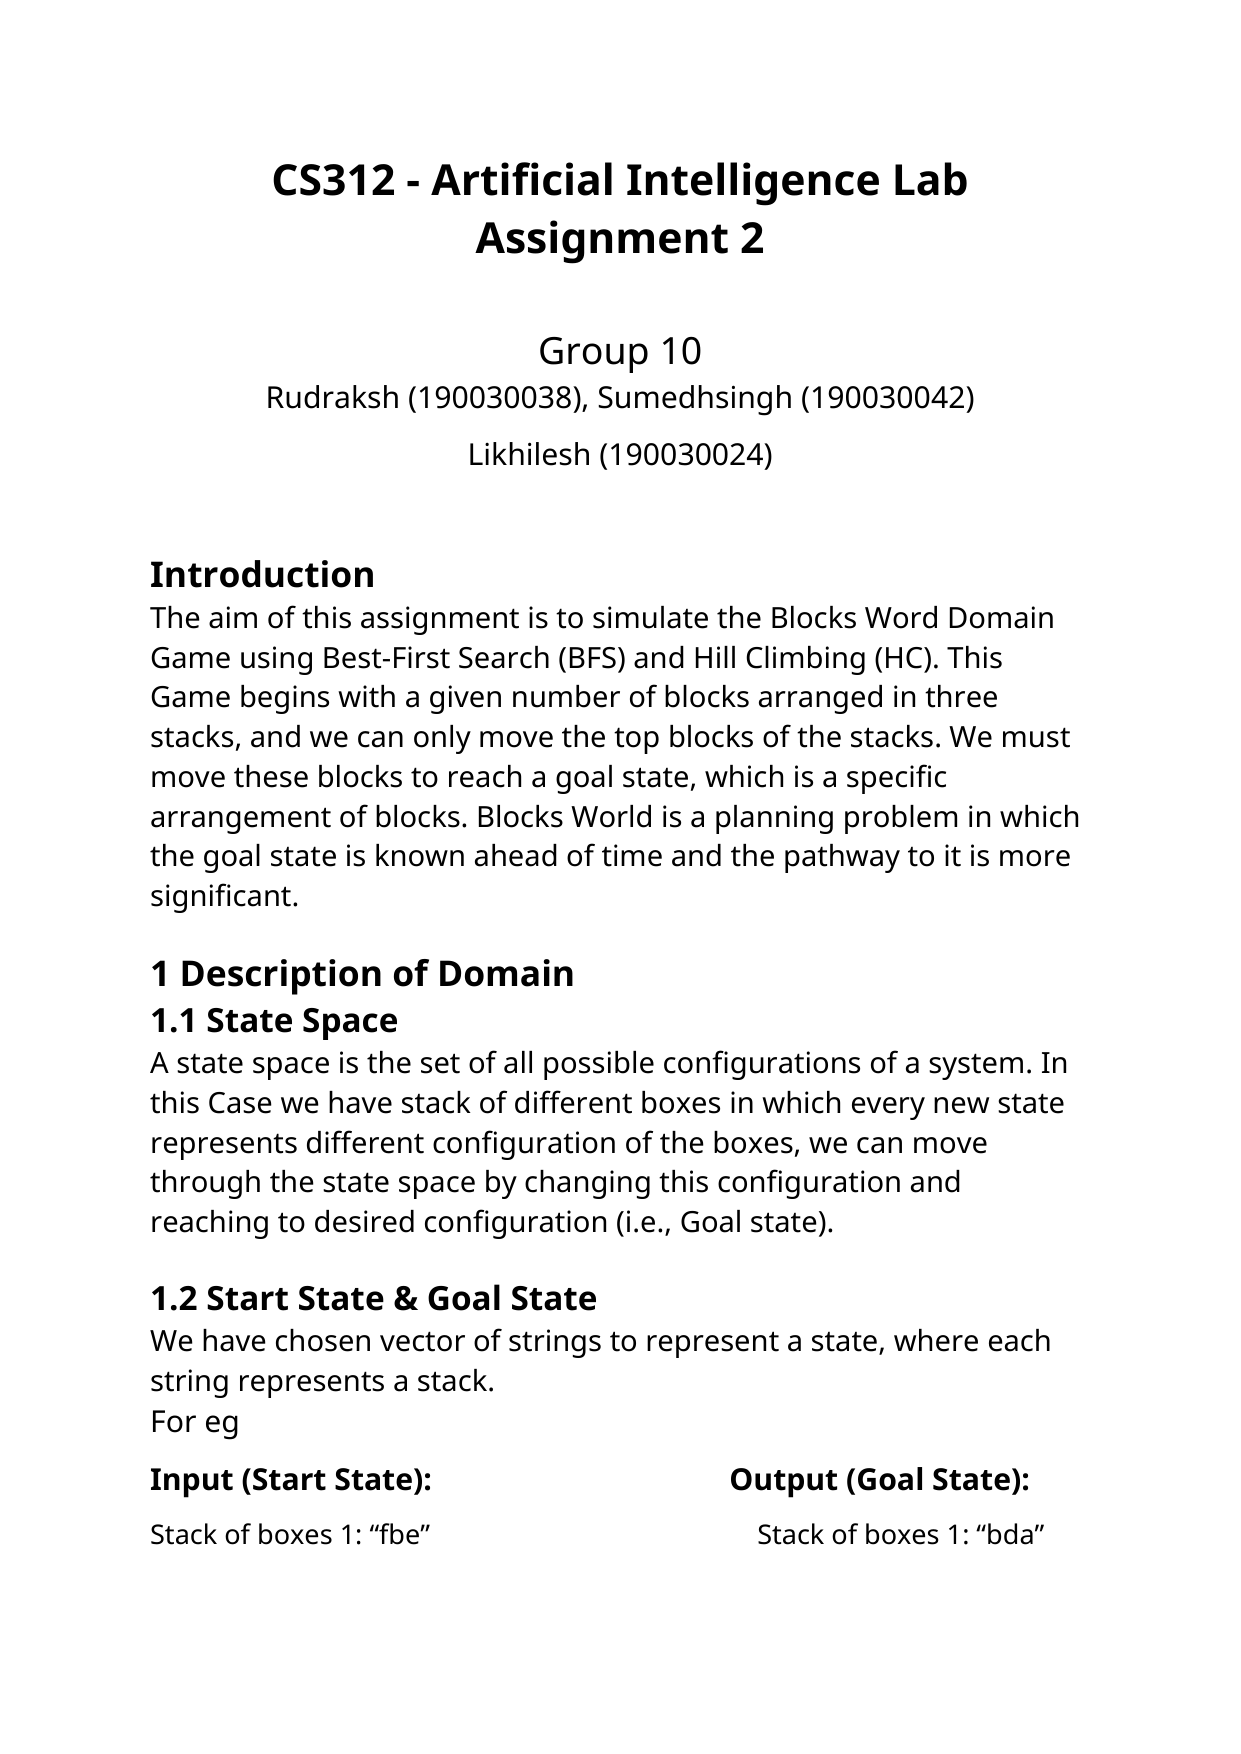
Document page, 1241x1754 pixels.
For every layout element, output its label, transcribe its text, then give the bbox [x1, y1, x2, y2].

text The aim of this assignment is to simulate the Blocks Word Domain Game using Best-First Search (BFS) and Hill Climbing (HC). This Game begins with a given number of blocks arranged in three stacks, and we can only move the top blocks of the stacks. We must move these blocks to reach a goal state, which is a specific arrangement of blocks. Blocks World is a planning problem in which the goal state is known ahead of time and the pathway to it is more significant. [150, 597, 1090, 915]
text Likhilesh (190030024) [150, 433, 1090, 475]
text 1.2 Start State & Goal State [150, 1275, 1090, 1321]
text 1.1 State Space [150, 997, 1090, 1043]
text Input (Start State): Output (Goal State): [150, 1458, 1090, 1499]
text Stack of boxes 1: “fbe” Stack of boxes 1: “bda” [150, 1516, 1090, 1552]
text Rudraksh (190030038), Sumedhsingh (190030042) [150, 376, 1090, 417]
text A state space is the set of all possible configurations of a system. In this Case we have stack of different boxes in which every new state represents different configuration of the boxes, we can move through the state space by changing this configuration and reaching to desired configuration (i.e., Goal state). [150, 1043, 1090, 1241]
text CS312 - Artificial Intelligence Lab [150, 150, 1090, 208]
text Assignment 2 [150, 208, 1090, 266]
text We have chosen vector of strings to represent a state, where each string represents a stack. [150, 1321, 1090, 1400]
text Group 10 [150, 325, 1090, 376]
text For eg [150, 1400, 1090, 1441]
text 1 Description of Domain [150, 949, 1090, 997]
text Introduction [150, 549, 1090, 597]
